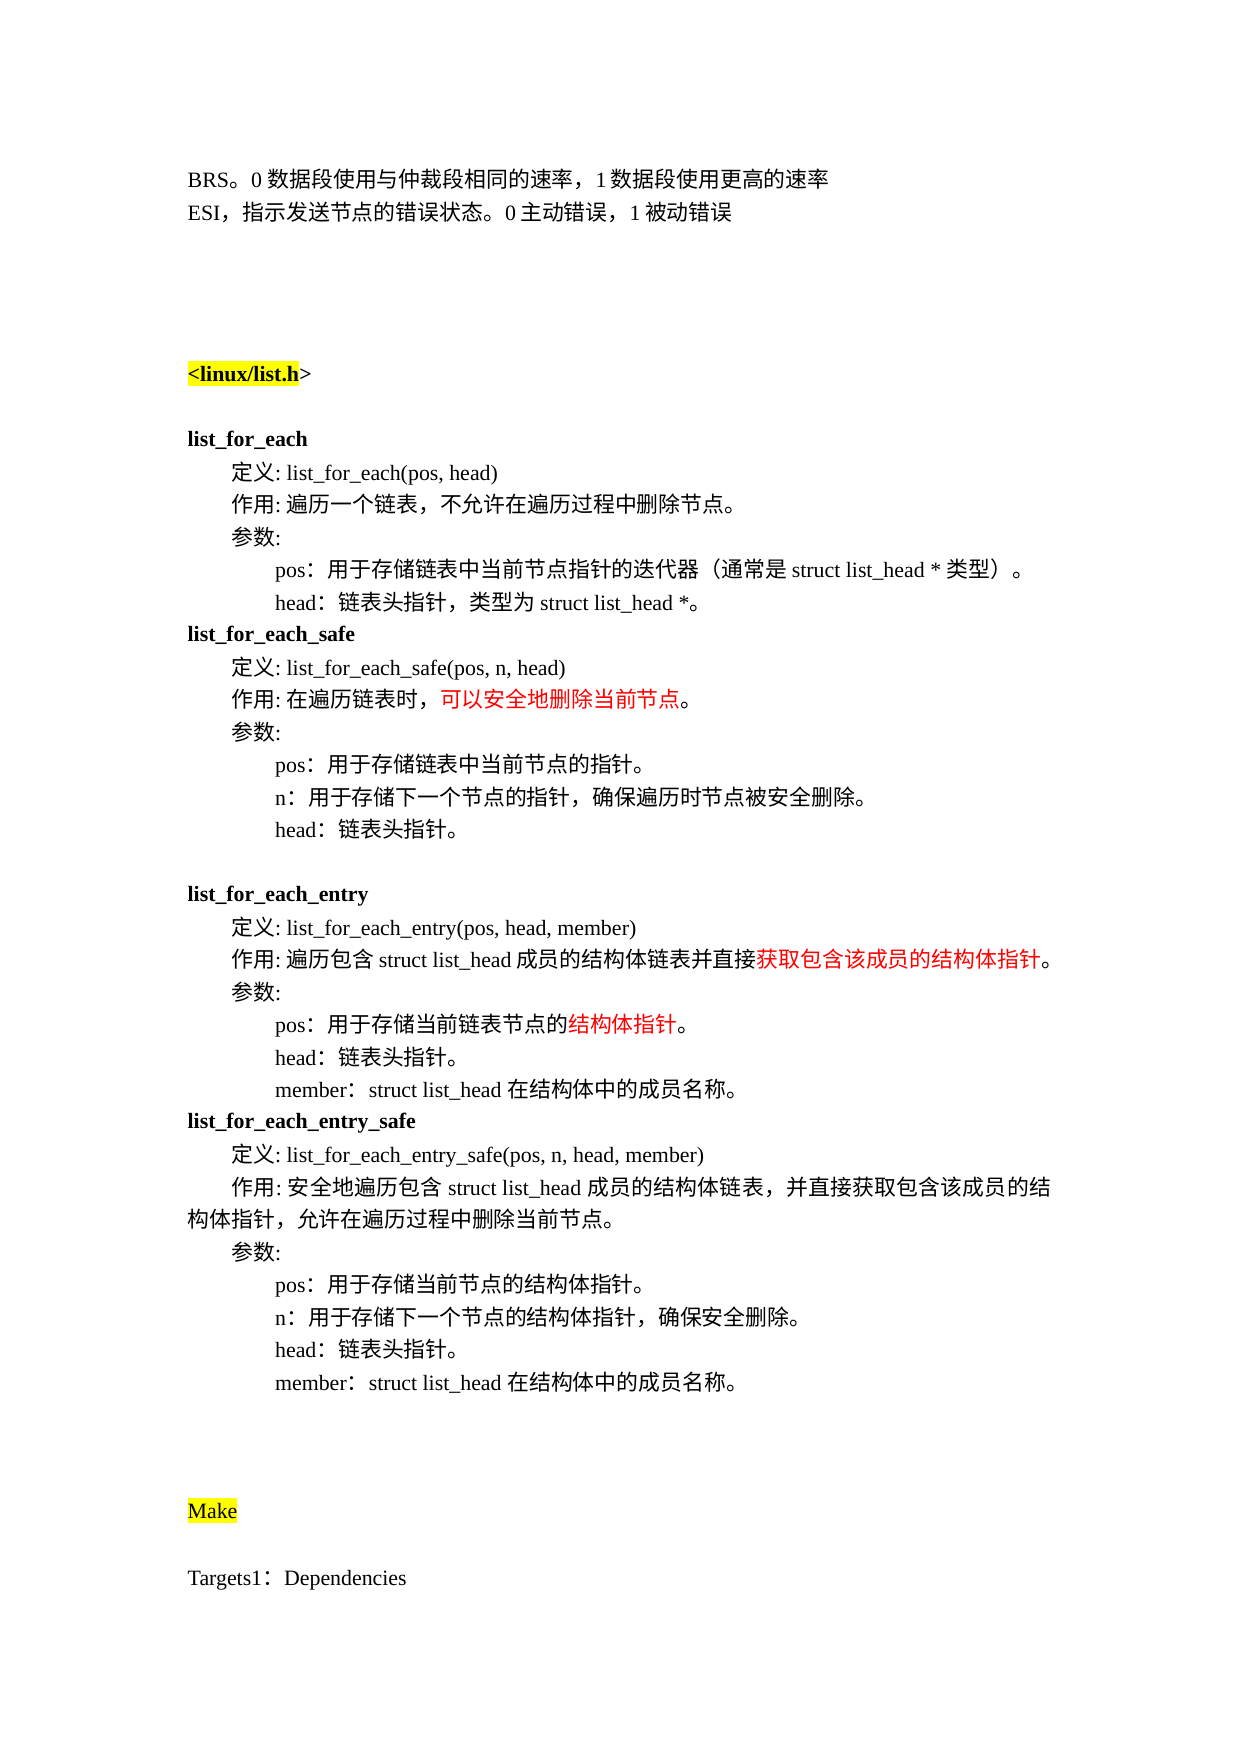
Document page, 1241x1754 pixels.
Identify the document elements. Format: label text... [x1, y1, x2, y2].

text 作用: 遍历一个链表，不允许在遍历过程中删除节点。 [187, 487, 1053, 519]
text member：struct list_head 在结构体中的成员名称。 [231, 1364, 1053, 1397]
text Make [187, 1494, 1053, 1527]
text 作用: 在遍历链表时，可以安全地删除当前节点。 [187, 682, 1053, 714]
text 参数: [187, 974, 1053, 1007]
text list_for_each_entry_safe [187, 1104, 1053, 1137]
text Targets1：Dependencies [187, 1559, 1053, 1592]
text 参数: [187, 1234, 1053, 1267]
text <linux/list.h> [187, 357, 1053, 389]
text BRS。0 数据段使用与仲裁段相同的速率，1数据段使用更高的速率 [187, 162, 1053, 194]
text 参数: [187, 519, 1053, 552]
text 定义: list_for_each_safe(pos, n, head) [231, 649, 1053, 682]
text 定义: list_for_each_entry(pos, head, member) [187, 909, 1053, 942]
text n：用于存储下一个节点的指针，确保遍历时节点被安全删除。 [231, 779, 1053, 812]
text pos：用于存储当前链表节点的结构体指针。 [231, 1007, 1053, 1039]
text head：链表头指针。 [231, 1332, 1053, 1364]
text list_for_each [187, 422, 1053, 454]
text head：链表头指针。 [231, 1039, 1053, 1072]
text head：链表头指针，类型为 struct list_head *。 [231, 584, 1053, 617]
text 定义: list_for_each_entry_safe(pos, n, head, member) [187, 1137, 1053, 1169]
text list_for_each_entry [187, 877, 1053, 909]
text 参数: [187, 714, 1053, 747]
text 作用: 遍历包含struct list_head成员的结构体链表并直接获取包含该成员的结构体指针。 [187, 942, 1053, 974]
text pos：用于存储链表中当前节点指针的迭代器（通常是 struct list_head * 类型）。 [231, 552, 1053, 584]
text head：链表头指针。 [231, 812, 1053, 844]
text ESI，指示发送节点的错误状态。0主动错误，1被动错误 [187, 194, 1053, 227]
text n：用于存储下一个节点的结构体指针，确保安全删除。 [231, 1299, 1053, 1332]
text 作用: 安全地遍历包含 struct list_head 成员的结构体链表，并直接获取包含该成员的结构体指针，允许在遍历过程中删除当前节点。 [187, 1169, 1053, 1234]
text pos：用于存储链表中当前节点的指针。 [231, 747, 1053, 779]
text 定义: list_for_each(pos, head) [187, 454, 1053, 487]
text list_for_each_safe [187, 617, 1053, 649]
text pos：用于存储当前节点的结构体指针。 [231, 1267, 1053, 1299]
text member：struct list_head 在结构体中的成员名称。 [231, 1072, 1053, 1104]
